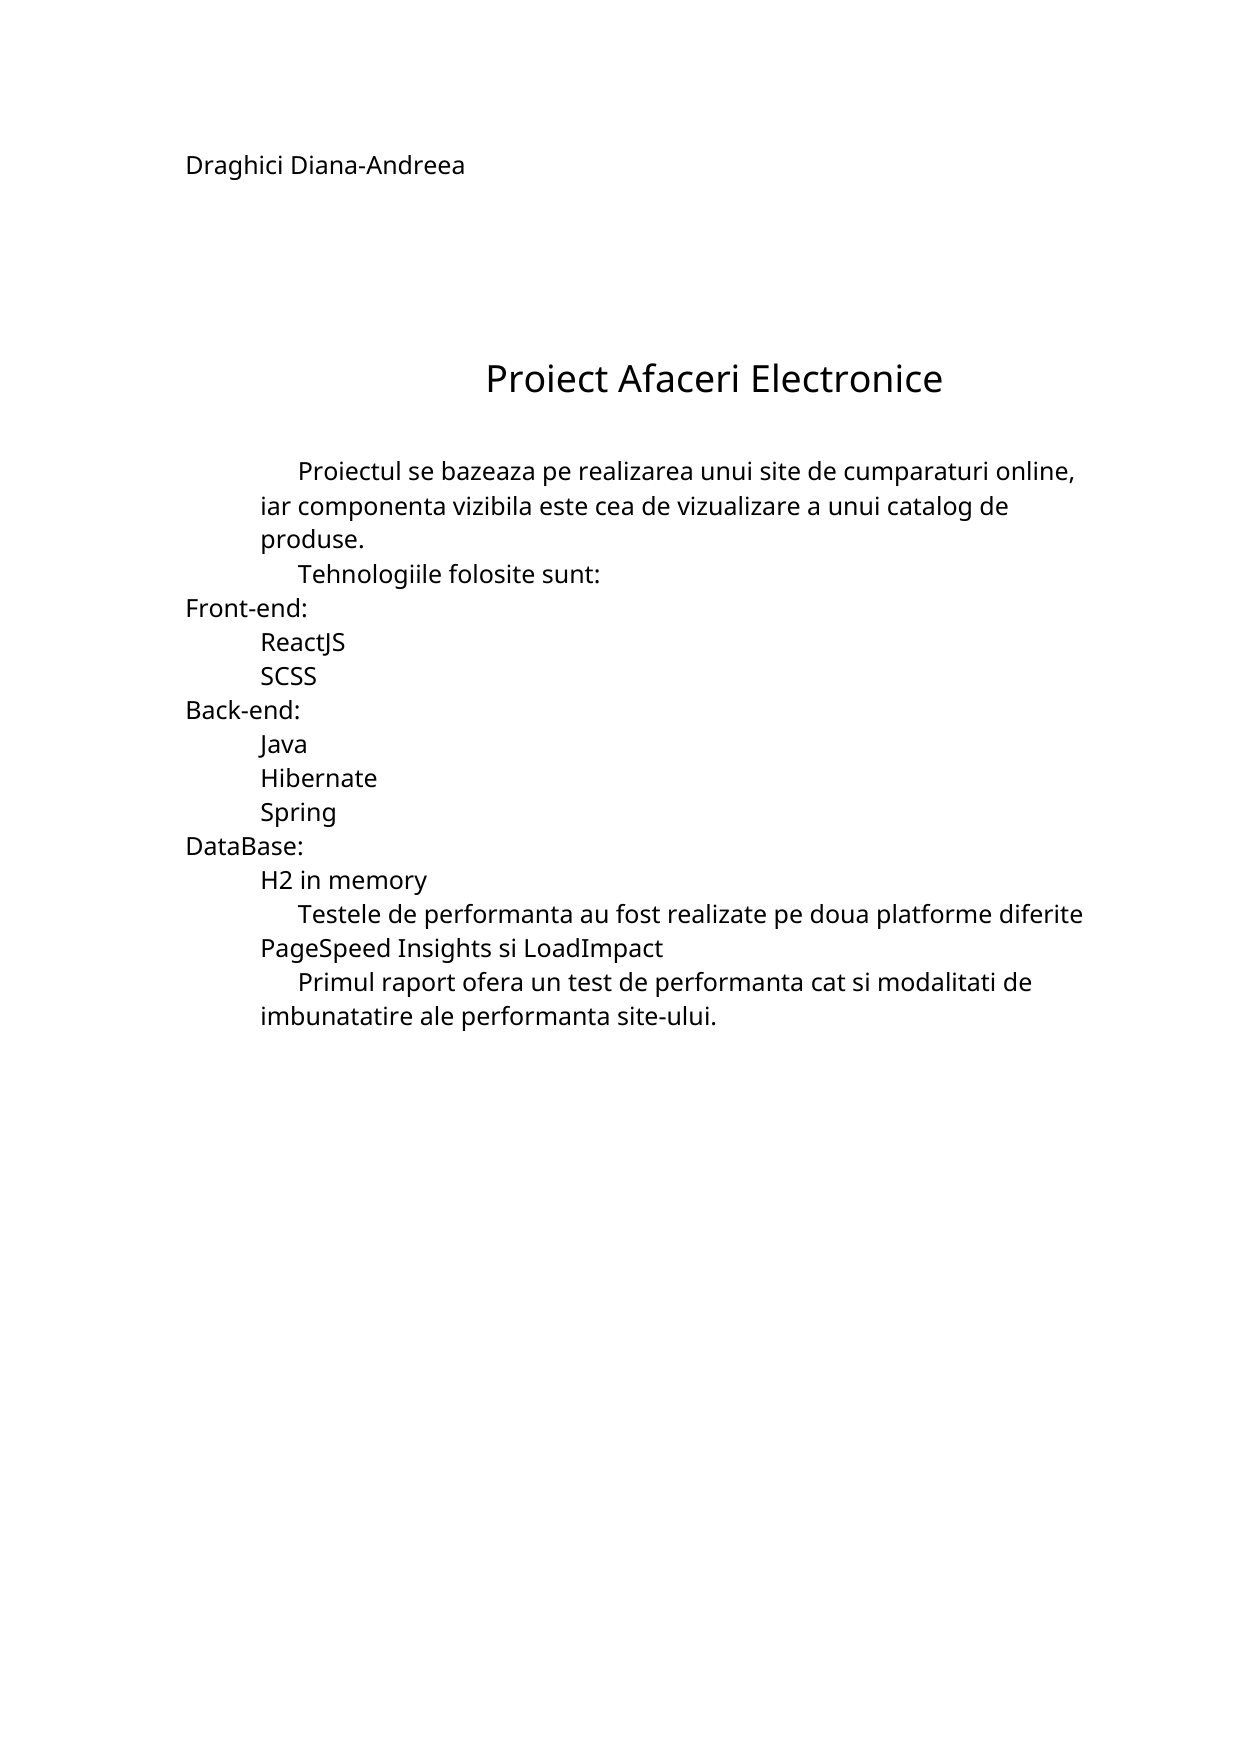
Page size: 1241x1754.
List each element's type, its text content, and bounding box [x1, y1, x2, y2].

text ReactJS [260, 624, 1093, 658]
text Spring [260, 795, 1093, 829]
text Java [260, 727, 1093, 761]
text Primul raport ofera un test de performanta cat si modalitati de imbunatatire ale performanta site-ului. [260, 965, 1093, 1033]
text Tehnologiile folosite sunt: [260, 556, 1093, 590]
text DataBase: [185, 829, 1093, 863]
text Front-end: [185, 590, 1093, 624]
text H2 in memory [260, 863, 1093, 897]
text Proiect Afaceri Electronice [485, 352, 1093, 403]
text Hibernate [260, 761, 1093, 795]
text SCSS [260, 658, 1093, 692]
text Testele de performanta au fost realizate pe doua platforme diferite PageSpeed Insights si LoadImpact [260, 897, 1093, 965]
text Proiectul se bazeaza pe realizarea unui site de cumparaturi online, iar componenta vizibila este cea de vizualizare a unui catalog de produse. [260, 454, 1093, 556]
text Draghici Diana-Andreea [185, 148, 1093, 182]
text Back-end: [185, 692, 1093, 727]
